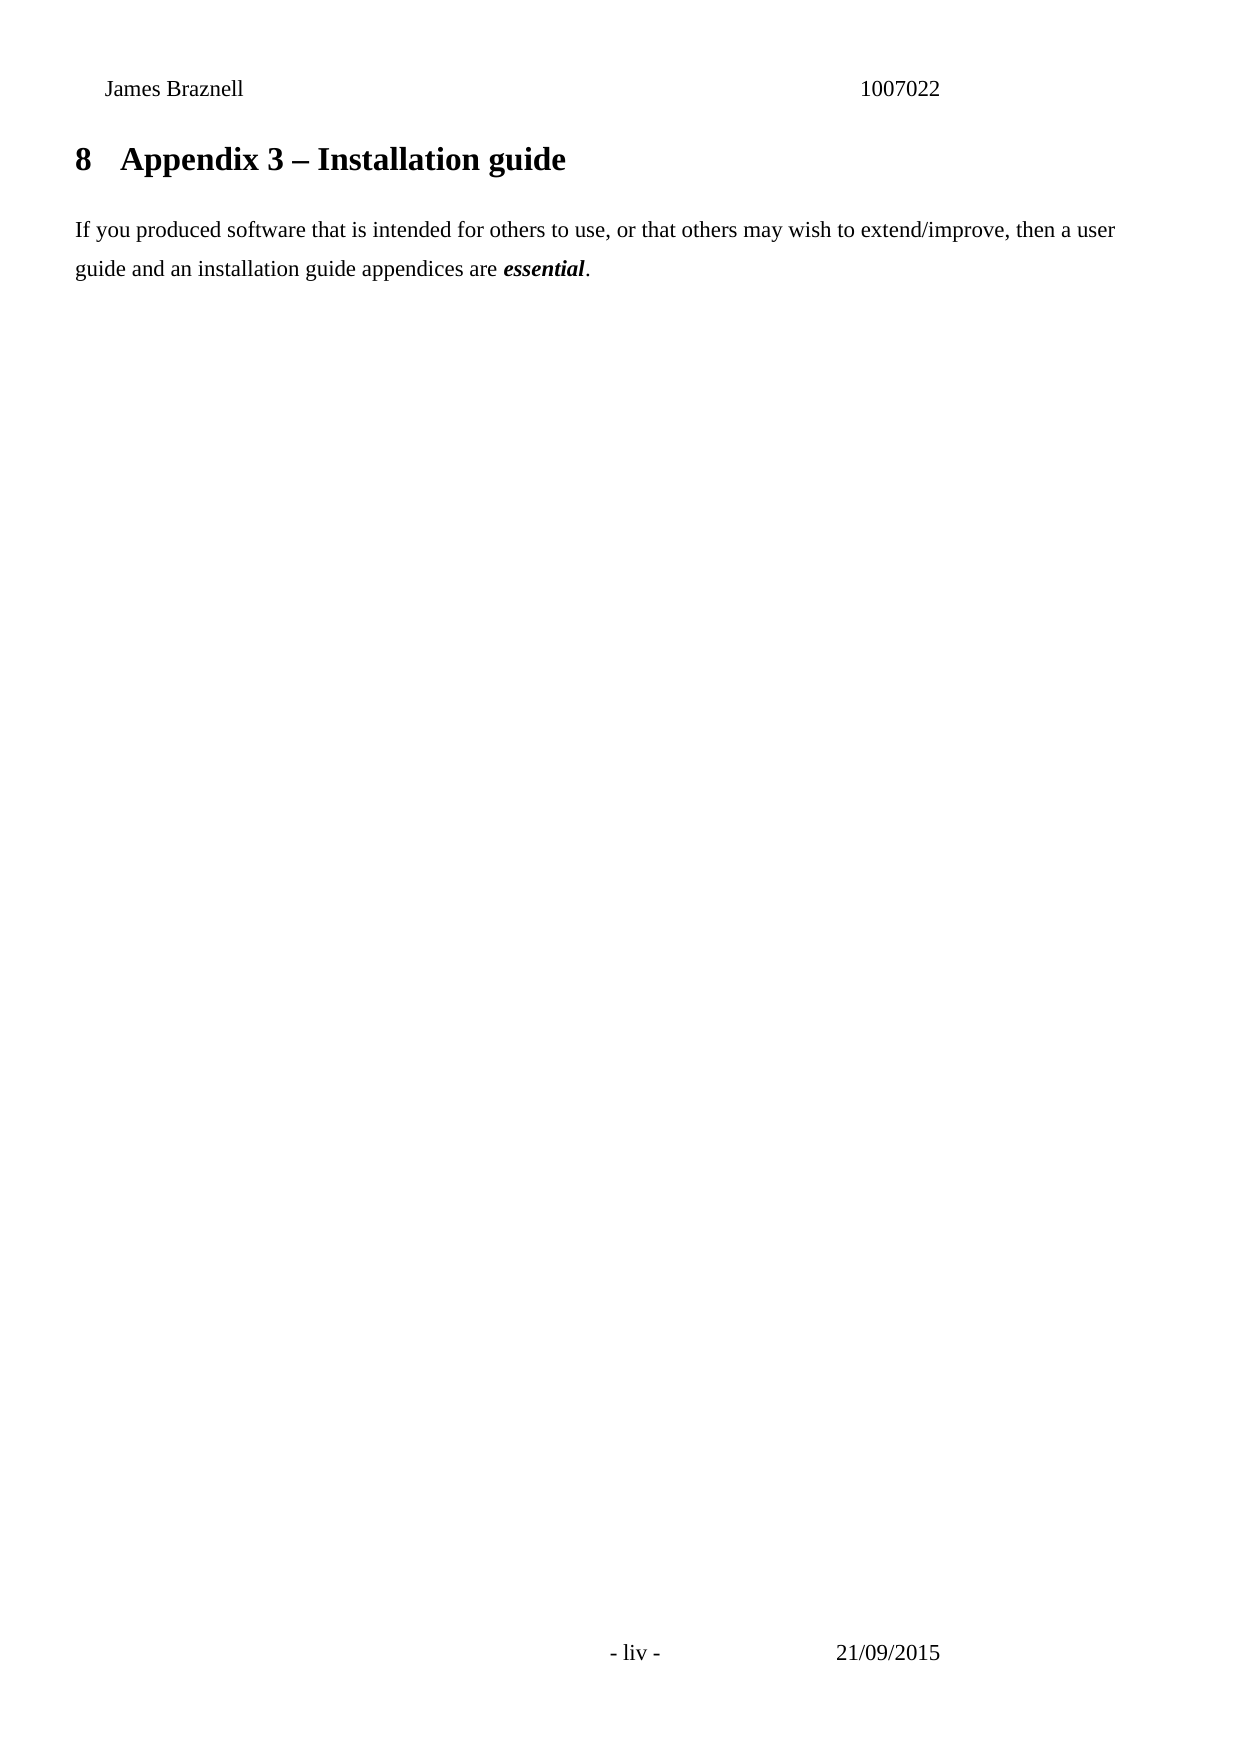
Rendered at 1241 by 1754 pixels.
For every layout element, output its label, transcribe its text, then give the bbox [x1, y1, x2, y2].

text If you produced software that is intended for others to use, or that others may wish to extend/improve, then a user guide and an installation guide appendices are essential. [75, 216, 1165, 282]
subtitle Appendix 3 – Installation guide [75, 139, 1165, 178]
